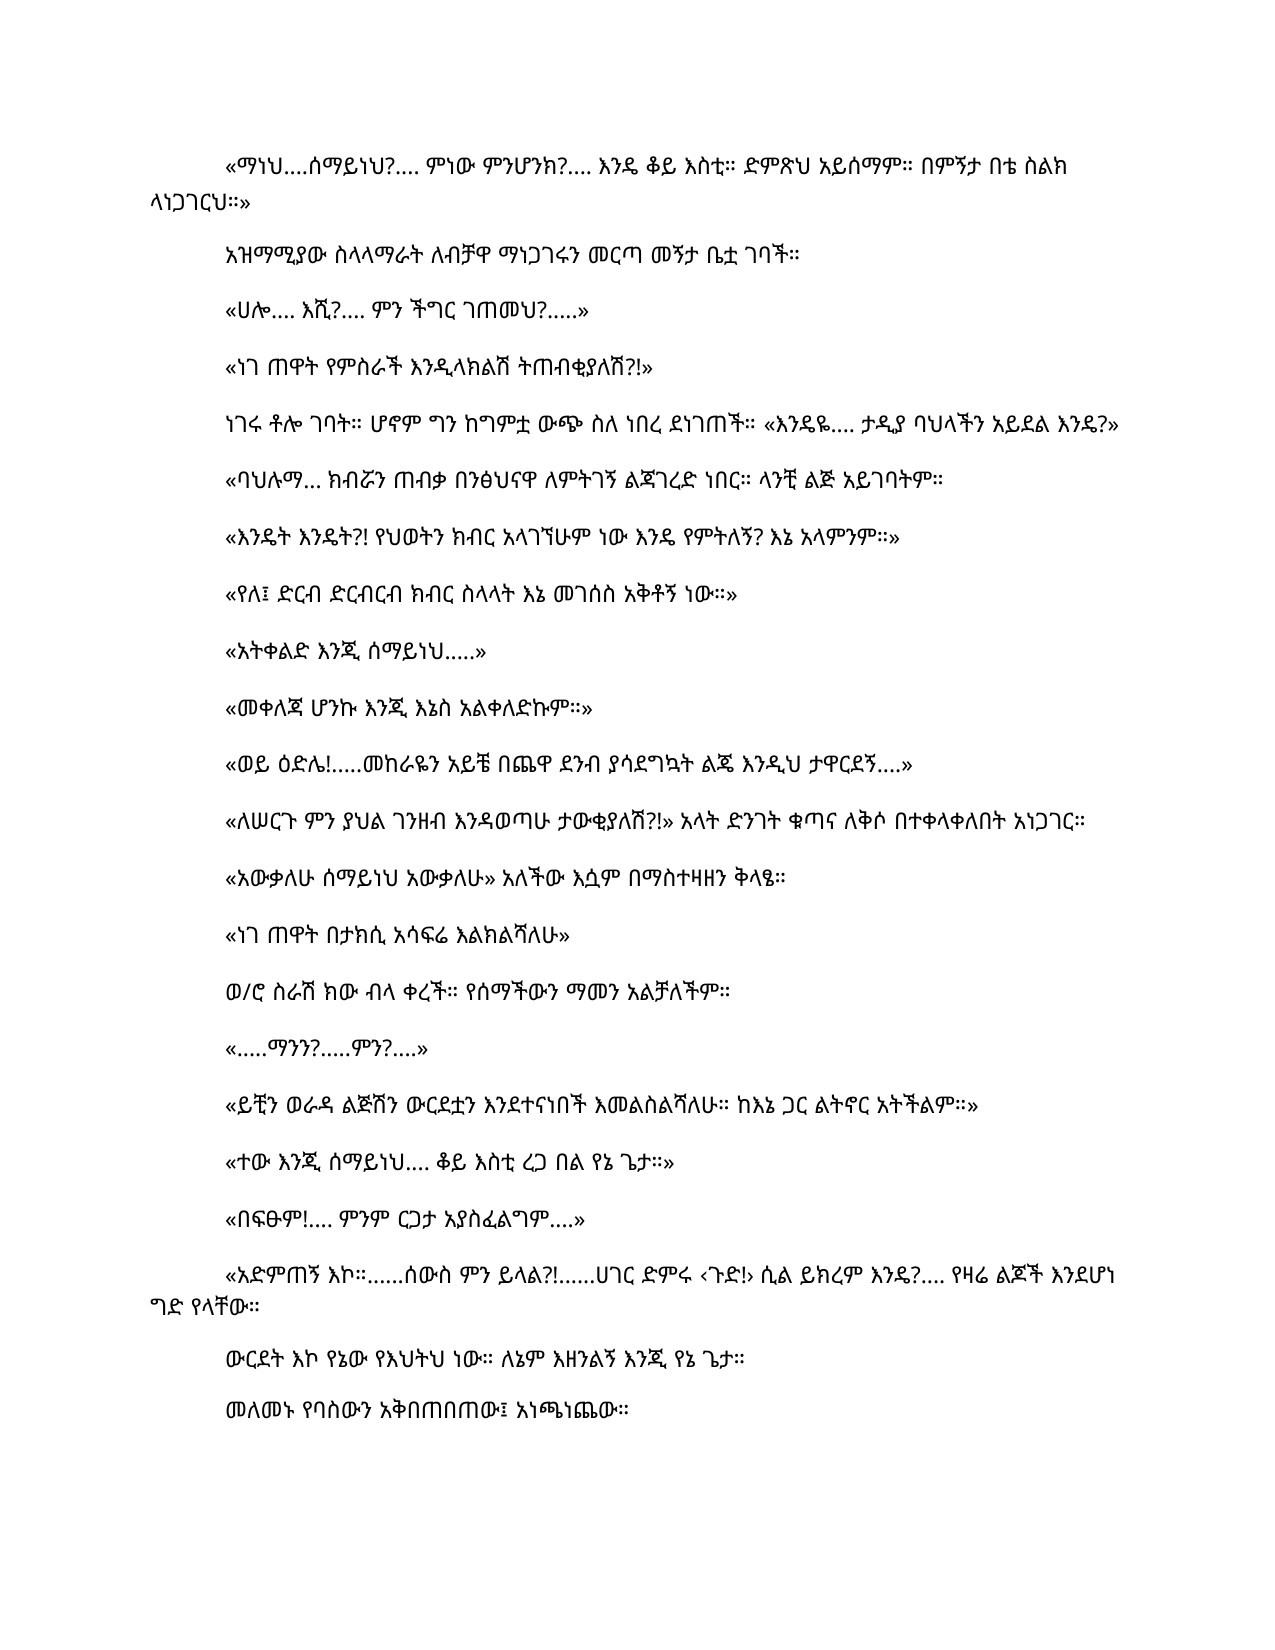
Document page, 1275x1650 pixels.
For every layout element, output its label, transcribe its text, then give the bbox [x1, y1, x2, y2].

text «ተው እንጂ ሰማይነህ.... ቆይ እስቲ ረጋ በል የኔ ጌታ።» [150, 1146, 1125, 1177]
text መለመኑ የባስውን አቅበጠበጠው፤ አነጫነጨው። [150, 1397, 1125, 1424]
text «አትቀልድ እንጂ ሰማይነህ.....» [150, 635, 1125, 666]
text «መቀለጃ ሆንኩ እንጂ እኔስ አልቀለድኩም።» [150, 692, 1125, 723]
text «ወይ ዕድሌ!.....መከራዬን አይቼ በጨዋ ደንብ ያሳደግኳት ልጄ እንዲህ ታዋርደኝ....» [150, 748, 1125, 779]
text «የለ፤ ድርብ ድርብርብ ክብር ስላላት እኔ መገሰስ አቅቶኝ ነው።» [150, 578, 1125, 609]
text «እንዴት እንዴት?! የህወትን ክብር አላገኘሁም ነው እንዴ የምትለኝ? እኔ አላምንም።» [150, 521, 1125, 552]
text «ሀሎ.... እሺ?.... ምን ችግር ገጠመህ?.....» [150, 294, 1125, 325]
text «አድምጠኝ እኮ።......ሰውስ ምን ይላል?!......ሀገር ድምሩ ‹ጉድ!› ሲል ይክረም እንዴ?.... የዛሬ ልጆች እንደሆነ ግድ የላቸው። [150, 1259, 1125, 1321]
text ነገሩ ቶሎ ገባት። ሆኖም ግን ከግምቷ ውጭ ስለ ነበረ ደነገጠች። «እንዴዬ.... ታዲያ ባህላችን አይደል እንዴ?» [150, 408, 1125, 439]
text «ባህሉማ... ክብሯን ጠብቃ በንፅህናዋ ለምትገኝ ልጃገረድ ነበር። ላንቺ ልጅ አይገባትም። [150, 464, 1125, 496]
text «ይቺን ወራዳ ልጅሽን ውርደቷን እንደተናነበች እመልስልሻለሁ። ከእኔ ጋር ልትኖር አትችልም።» [150, 1089, 1125, 1120]
text ወ/ሮ ስራሽ ክው ብላ ቀረች። የሰማችውን ማመን አልቻለችም። [150, 975, 1125, 1007]
text «ነገ ጠዋት የምስራች እንዲላክልሽ ትጠብቂያለሽ?!» [150, 351, 1125, 382]
text አዝማሚያው ስላላማራት ለብቻዋ ማነጋገሩን መርጣ መኝታ ቤቷ ገባች። [150, 243, 1125, 269]
text «አውቃለሁ ሰማይነህ አውቃለሁ» አለችው እሷም በማስተዛዘን ቅላፄ። [150, 862, 1125, 893]
text «ማነህ....ሰማይነህ?.... ምነው ምንሆንክ?.... እንዴ ቆይ እስቲ። ድምጽህ አይሰማም። በምኝታ በቴ ስልክ ላነጋገርህ።» [150, 150, 1125, 217]
text ውርደት እኮ የኔው የእህትህ ነው። ለኔም እዘንልኝ እንጂ የኔ ጌታ። [150, 1346, 1125, 1373]
text «ነገ ጠዋት በታክሲ አሳፍሬ እልክልሻለሁ» [150, 919, 1125, 950]
text «ለሠርጉ ምን ያህል ገንዘብ እንዳወጣሁ ታውቂያለሽ?!» አላት ድንገት ቁጣና ለቅሶ በተቀላቀለበት አነጋገር። [150, 805, 1125, 836]
text «በፍፁም!.... ምንም ርጋታ አያስፈልግም....» [150, 1202, 1125, 1234]
text «.....ማንን?.....ምን?....» [150, 1032, 1125, 1063]
